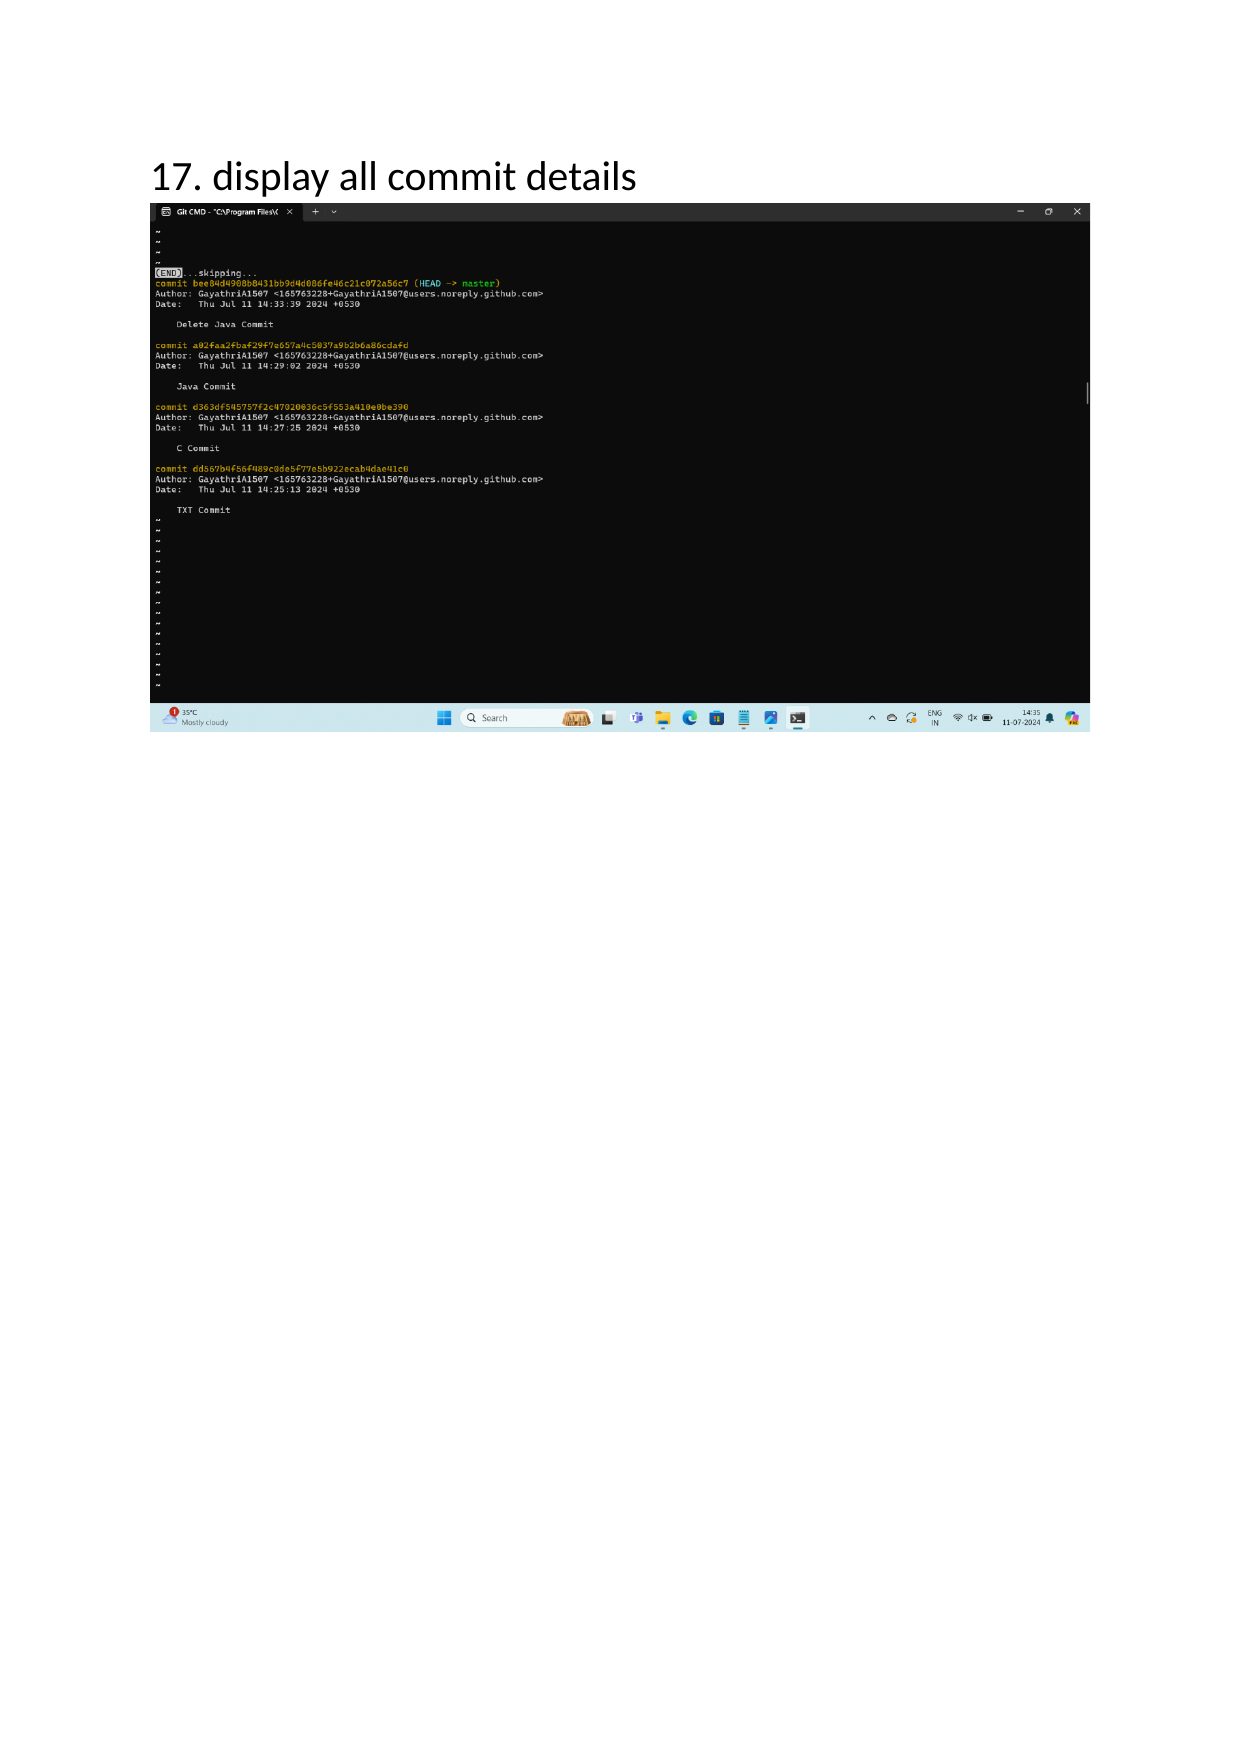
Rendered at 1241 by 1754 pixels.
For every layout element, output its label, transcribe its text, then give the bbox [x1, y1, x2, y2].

picture [150, 203, 1091, 732]
text 17. display all commit details [150, 150, 1090, 203]
